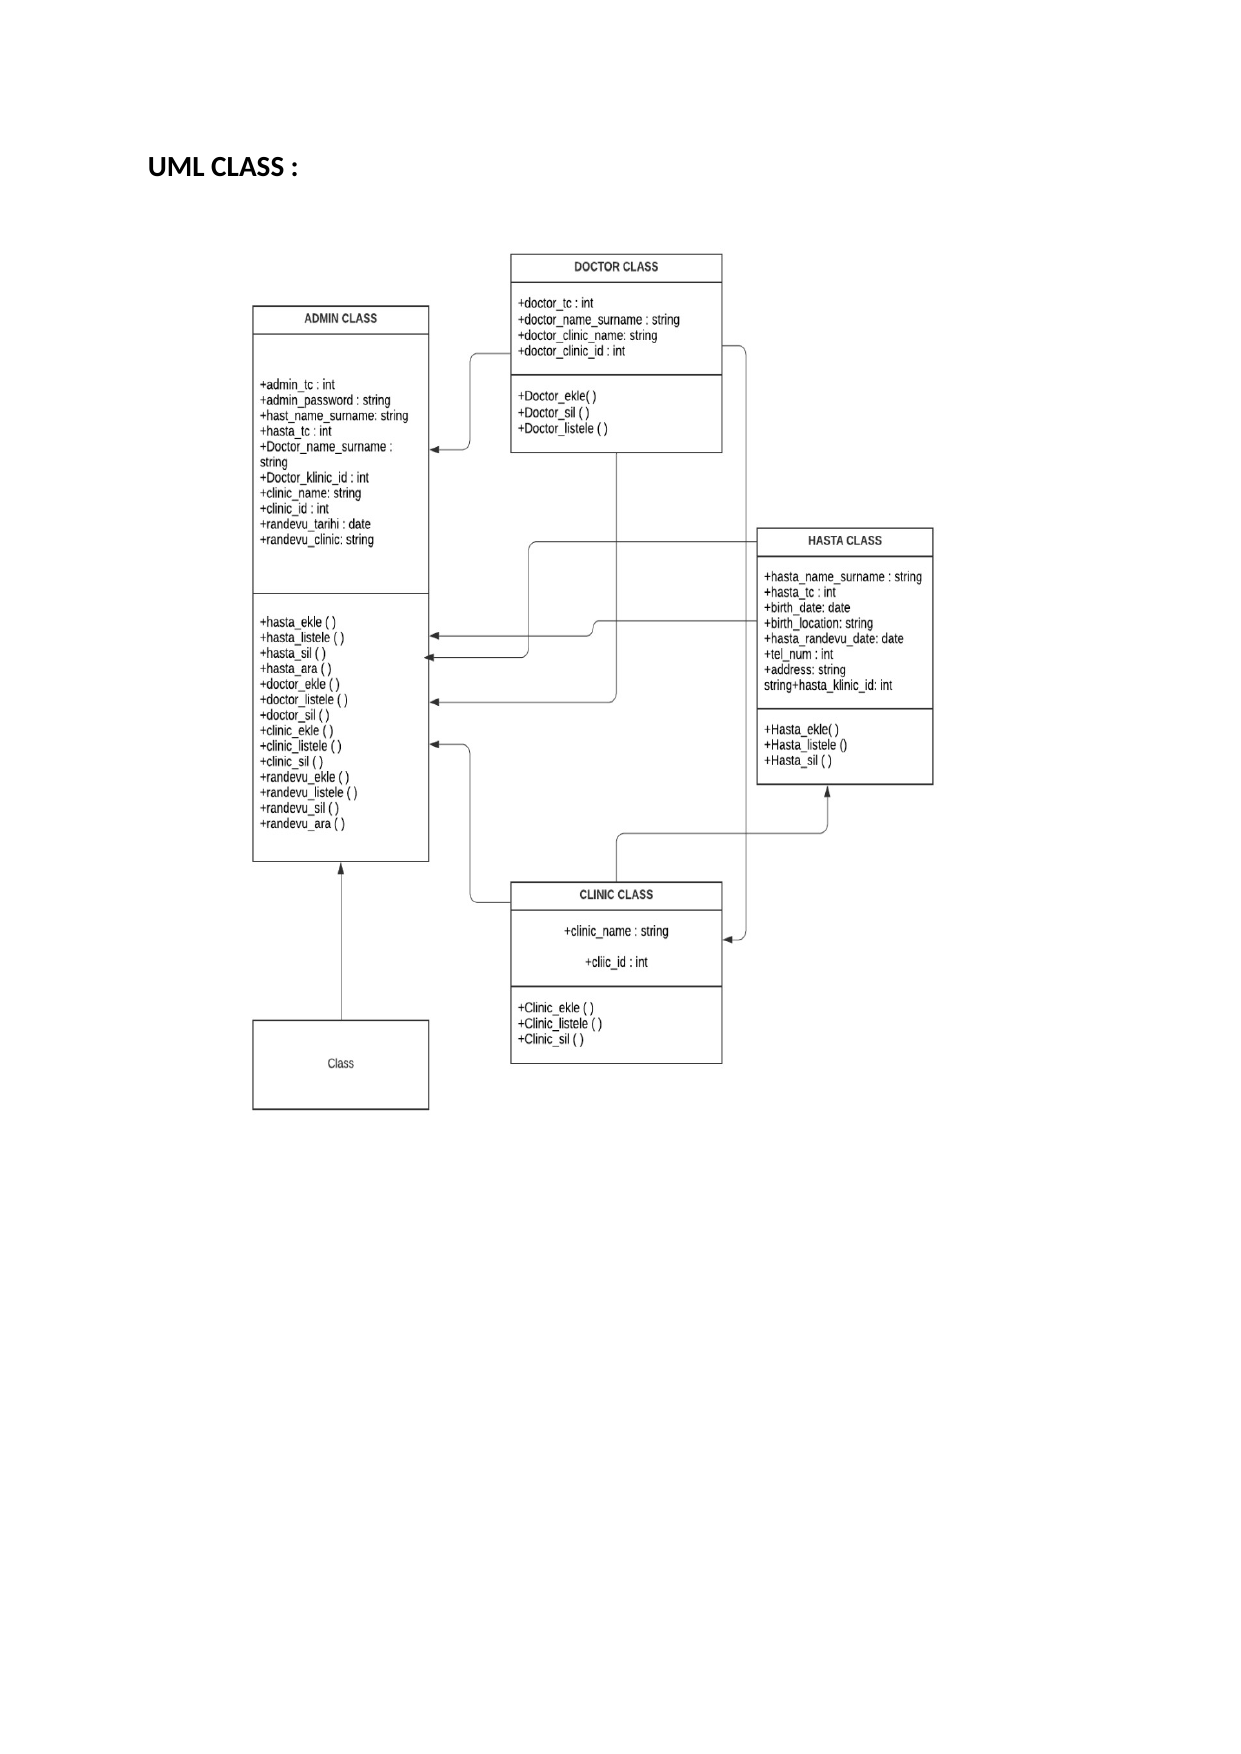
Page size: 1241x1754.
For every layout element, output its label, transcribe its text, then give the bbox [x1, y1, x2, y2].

picture [147, 202, 1178, 1209]
text UML CLASS : [148, 148, 1093, 183]
